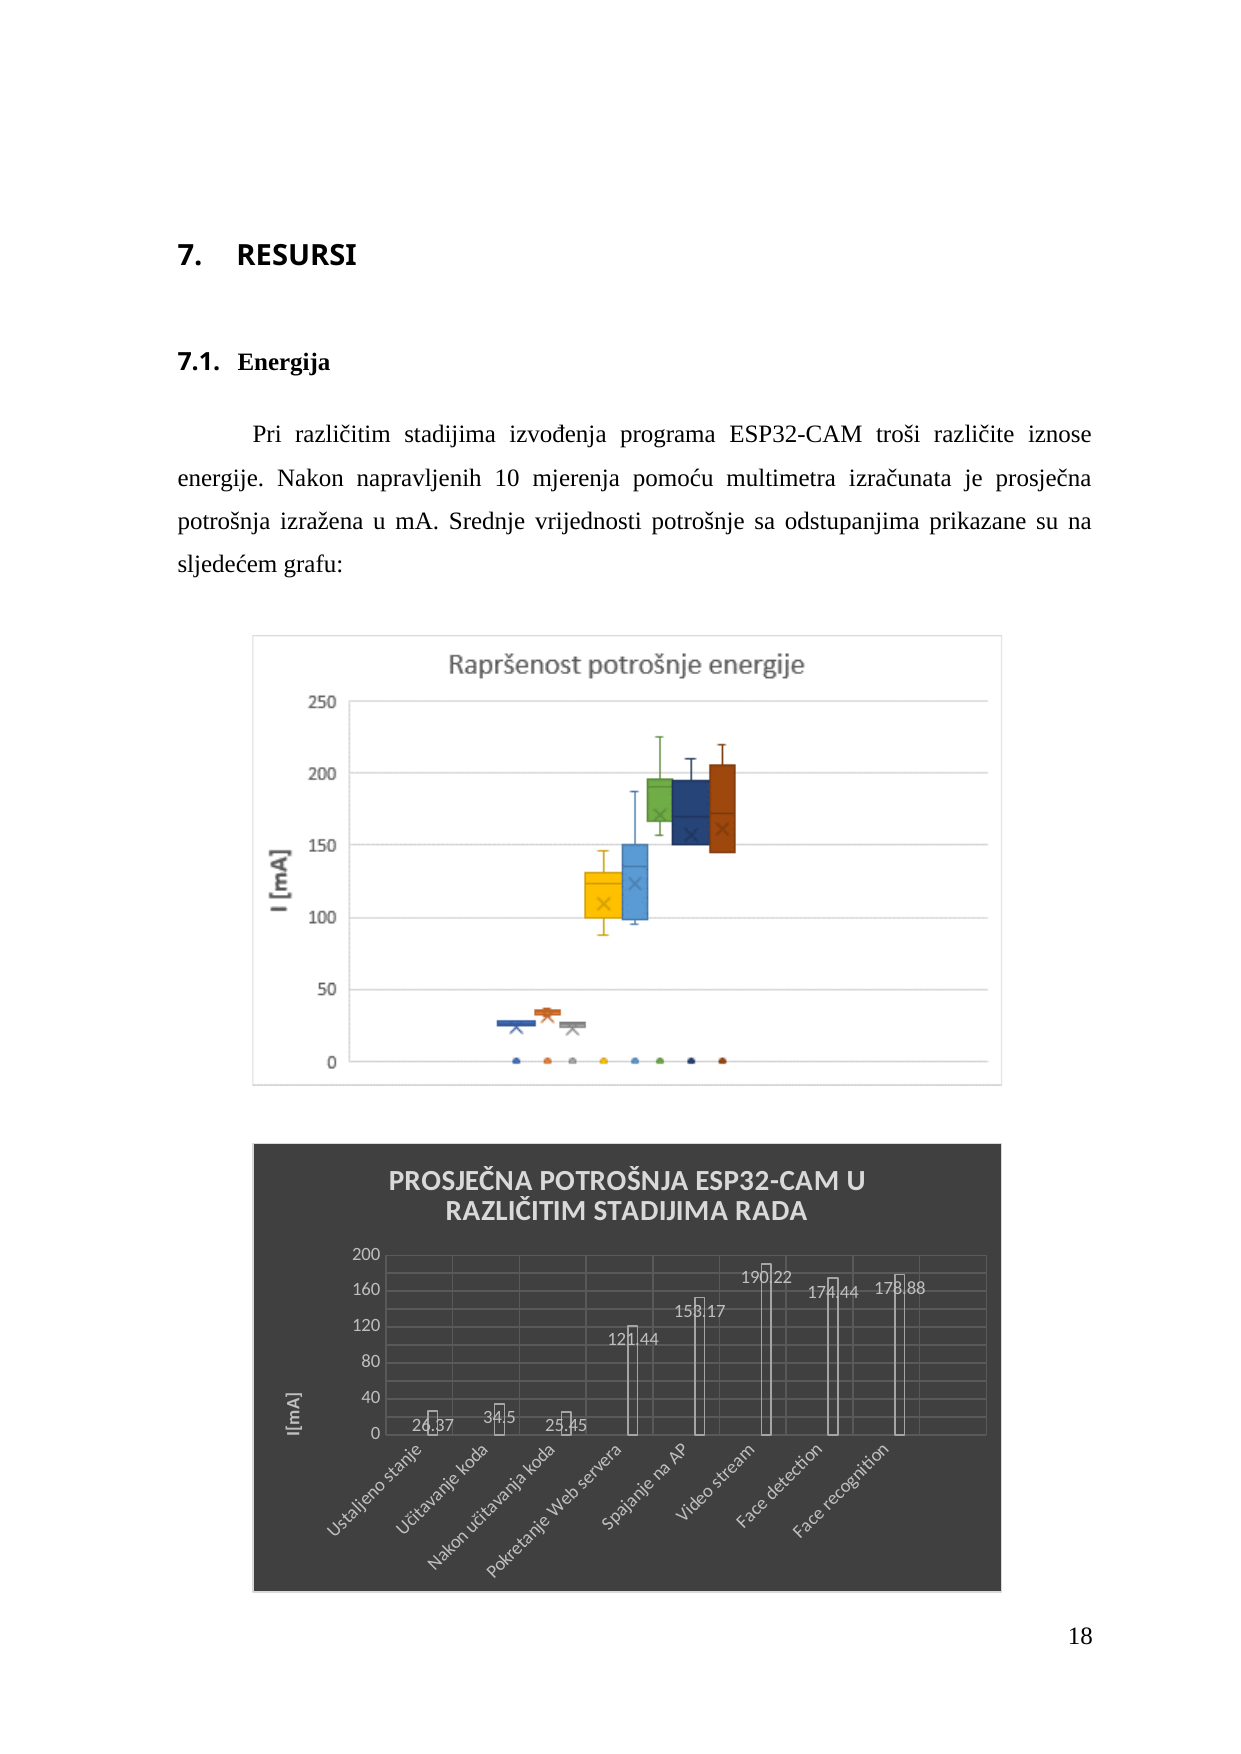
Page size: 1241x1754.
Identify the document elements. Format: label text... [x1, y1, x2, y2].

subtitle Energija [177, 343, 1092, 377]
picture [252, 635, 1003, 1086]
subtitle RESURSI [177, 234, 1092, 274]
text Pri različitim stadijima izvođenja programa ESP32-CAM troši različite iznose energije. Nakon napravljenih 10 mjerenja pomoću multimetra izračunata je prosječna potrošnja izražena u mA. Srednje vrijednosti potrošnje sa odstupanjima prikazane su na sljedećem grafu: [177, 419, 1092, 578]
